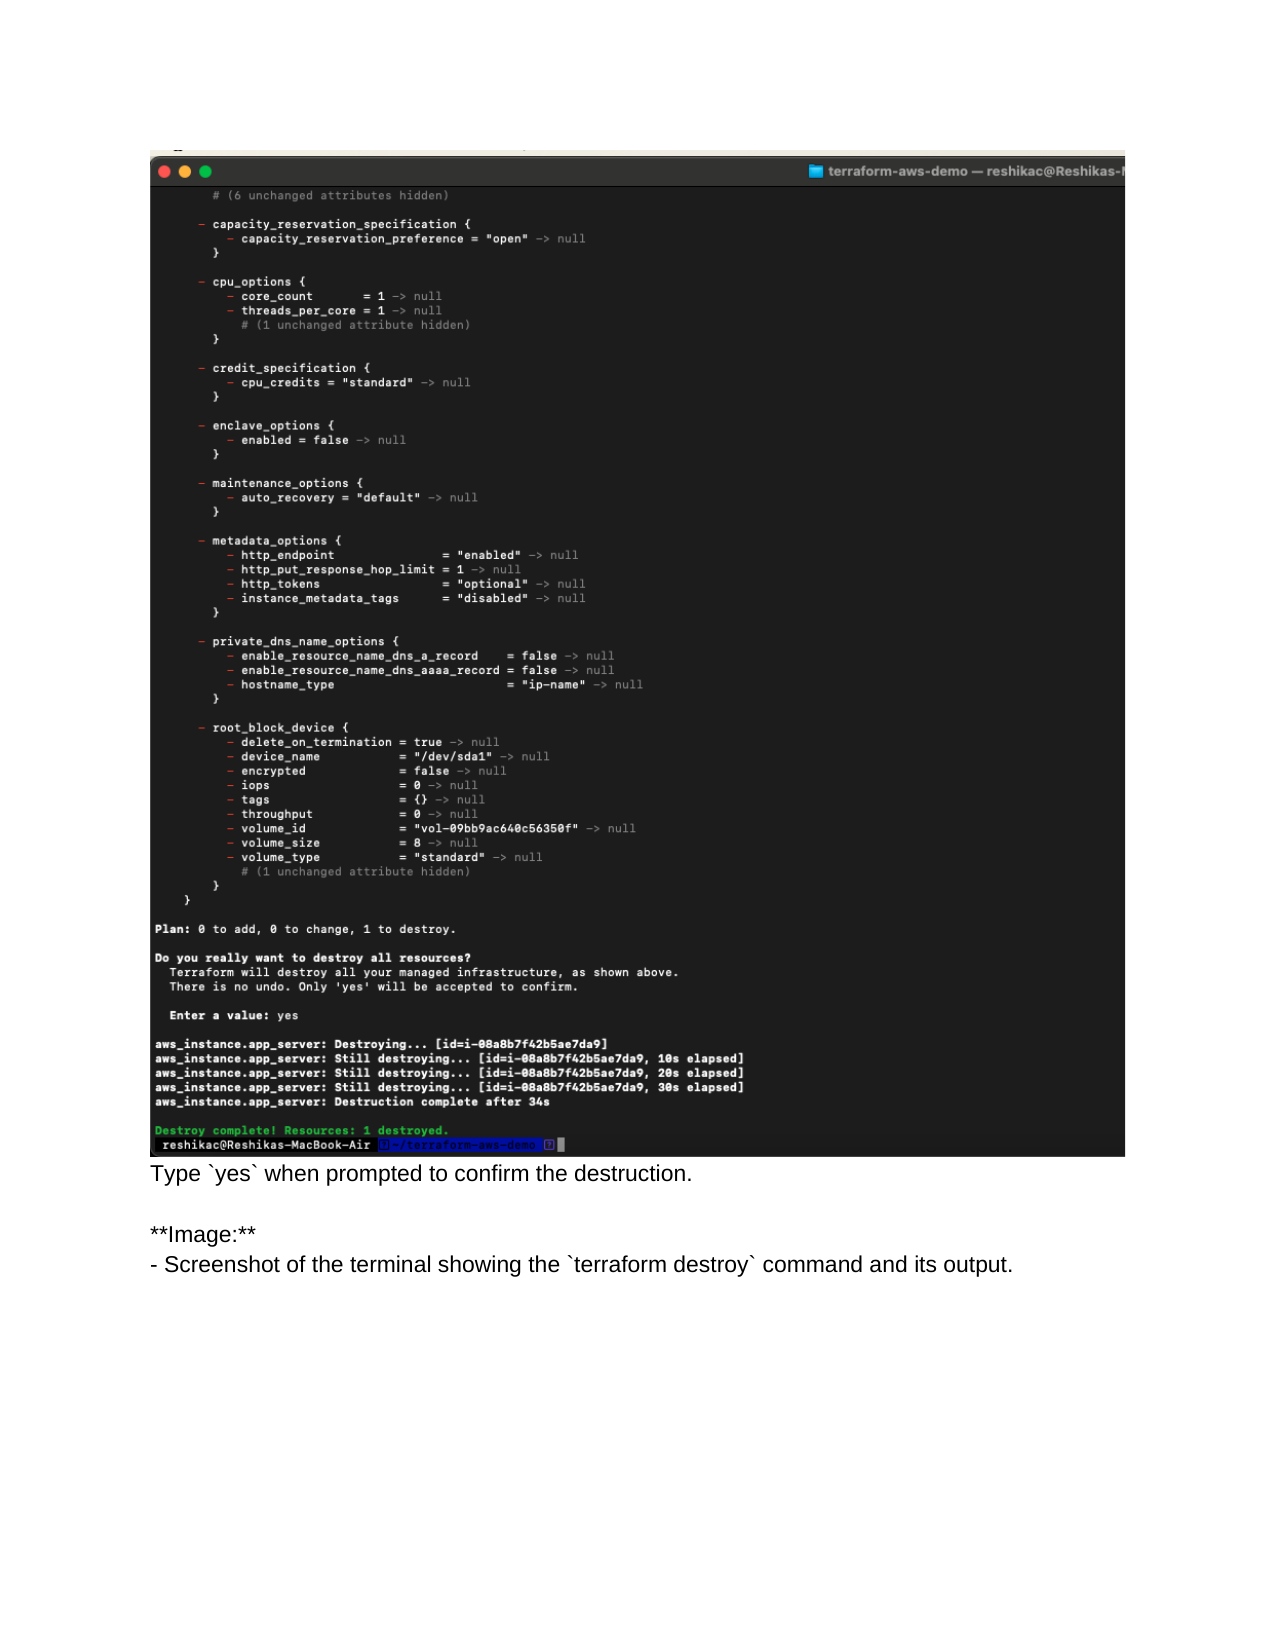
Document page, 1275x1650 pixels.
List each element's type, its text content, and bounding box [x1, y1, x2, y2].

text Type `yes` when prompted to confirm the destruction. [150, 1160, 1125, 1186]
picture [150, 150, 1125, 1157]
text - Screenshot of the terminal showing the `terraform destroy` command and its output. [150, 1251, 1125, 1277]
text **Image:** [150, 1221, 1125, 1247]
